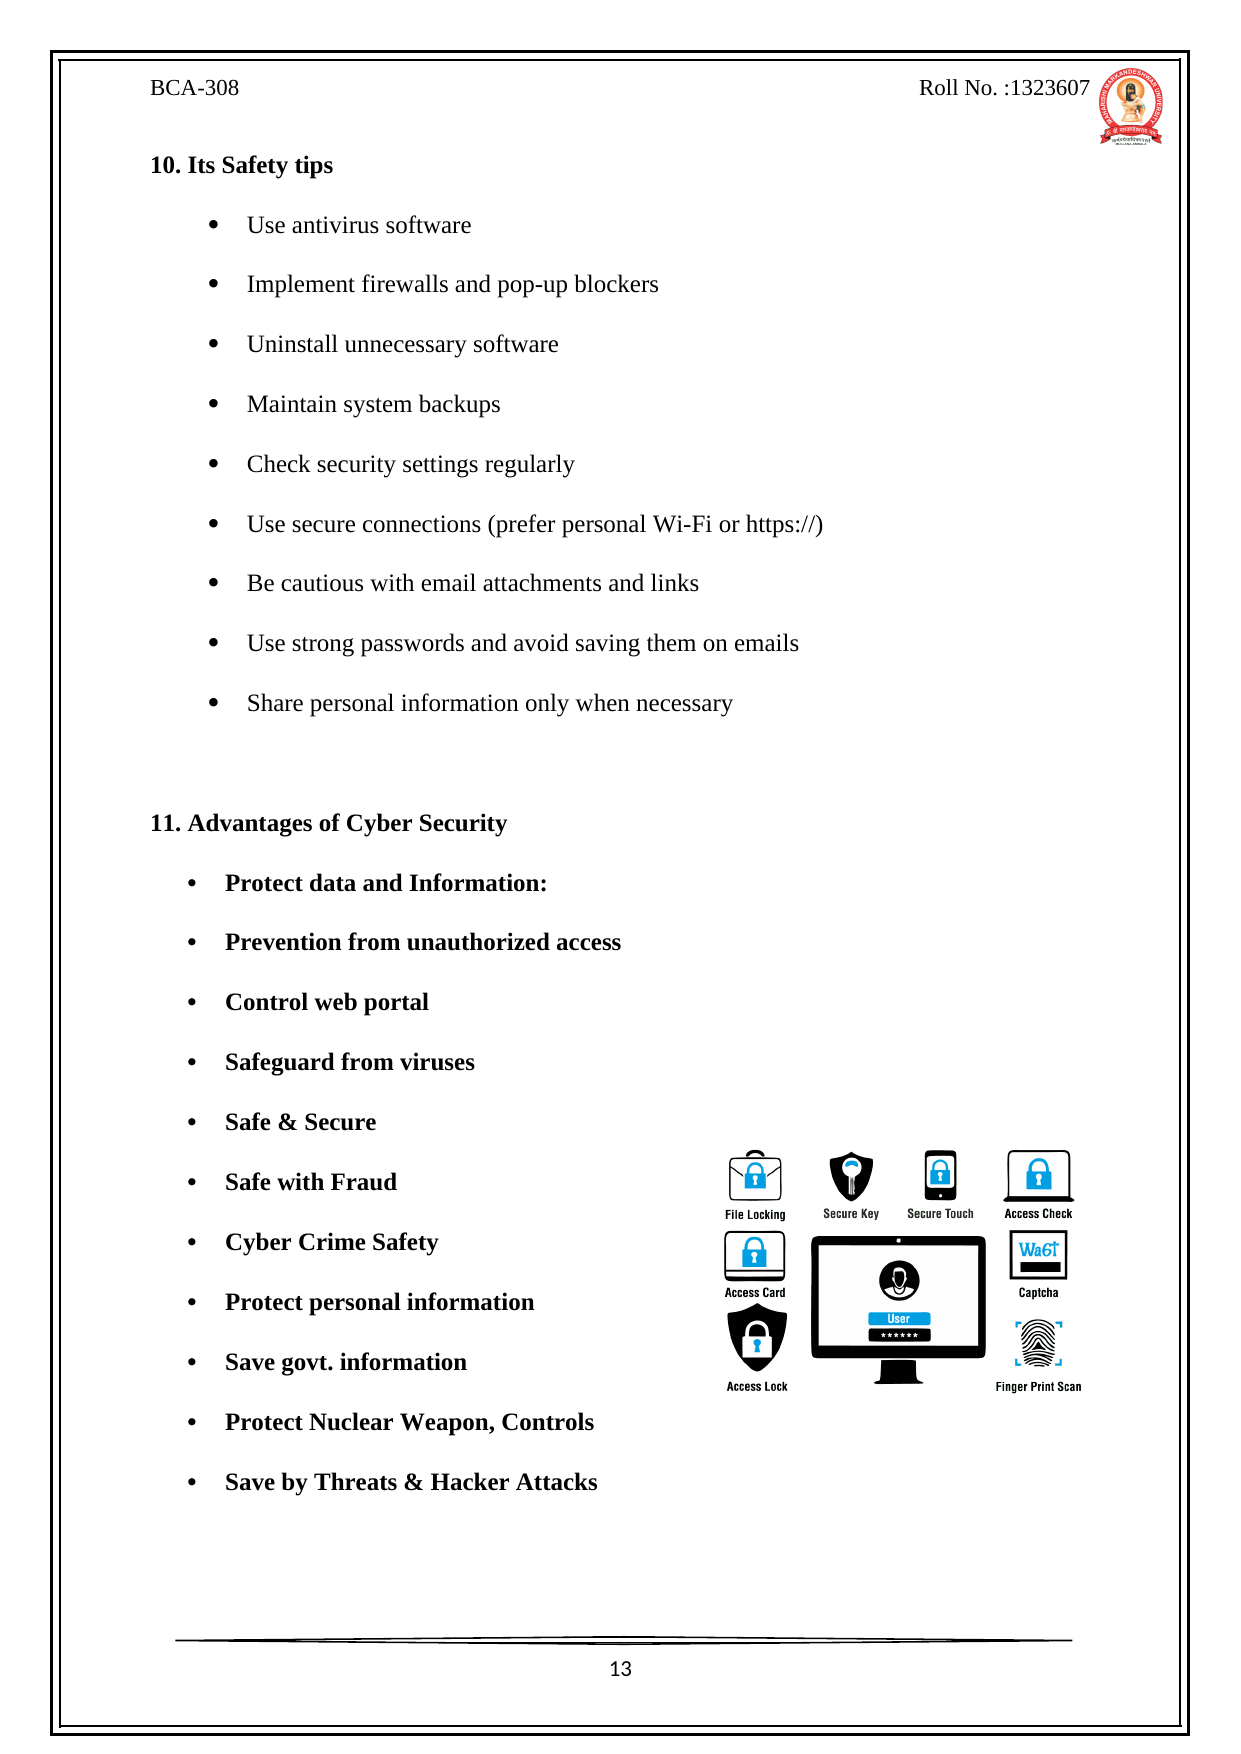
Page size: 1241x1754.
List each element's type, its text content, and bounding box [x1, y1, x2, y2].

list Protect Nuclear Weapon, Controls [187, 1407, 1090, 1436]
list Prevention from unauthorized access [187, 927, 1090, 956]
list Protect personal information [187, 1287, 705, 1316]
list Cyber Crime Safety [187, 1227, 705, 1256]
list Use antivirus software [209, 210, 1090, 238]
list Its Safety tips [150, 150, 1090, 179]
list Control web portal [187, 987, 1090, 1016]
list Use strong passwords and avoid saving them on emails [209, 628, 1090, 657]
list Use secure connections (prefer personal Wi-Fi or https://) [209, 509, 1090, 537]
picture [705, 1136, 1104, 1402]
list Save govt. information [187, 1347, 705, 1376]
picture [1099, 68, 1163, 145]
list Safeguard from viruses [187, 1047, 1090, 1076]
list Safe & Secure [187, 1107, 1090, 1136]
list Implement firewalls and pop-up blockers [209, 269, 1090, 298]
list Safe with Fraud [187, 1167, 705, 1196]
list Uninstall unnecessary software [209, 329, 1090, 358]
text 11. Advantages of Cyber Security [150, 808, 1090, 836]
list Save by Threats & Hacker Attacks [187, 1467, 1090, 1496]
list Be cautious with email attachments and links [209, 568, 1090, 597]
list Share personal information only when necessary [209, 688, 1090, 717]
list Maintain system backups [209, 389, 1090, 418]
list Protect data and Information: [187, 867, 1090, 896]
list Check security settings regularly [209, 449, 1090, 478]
